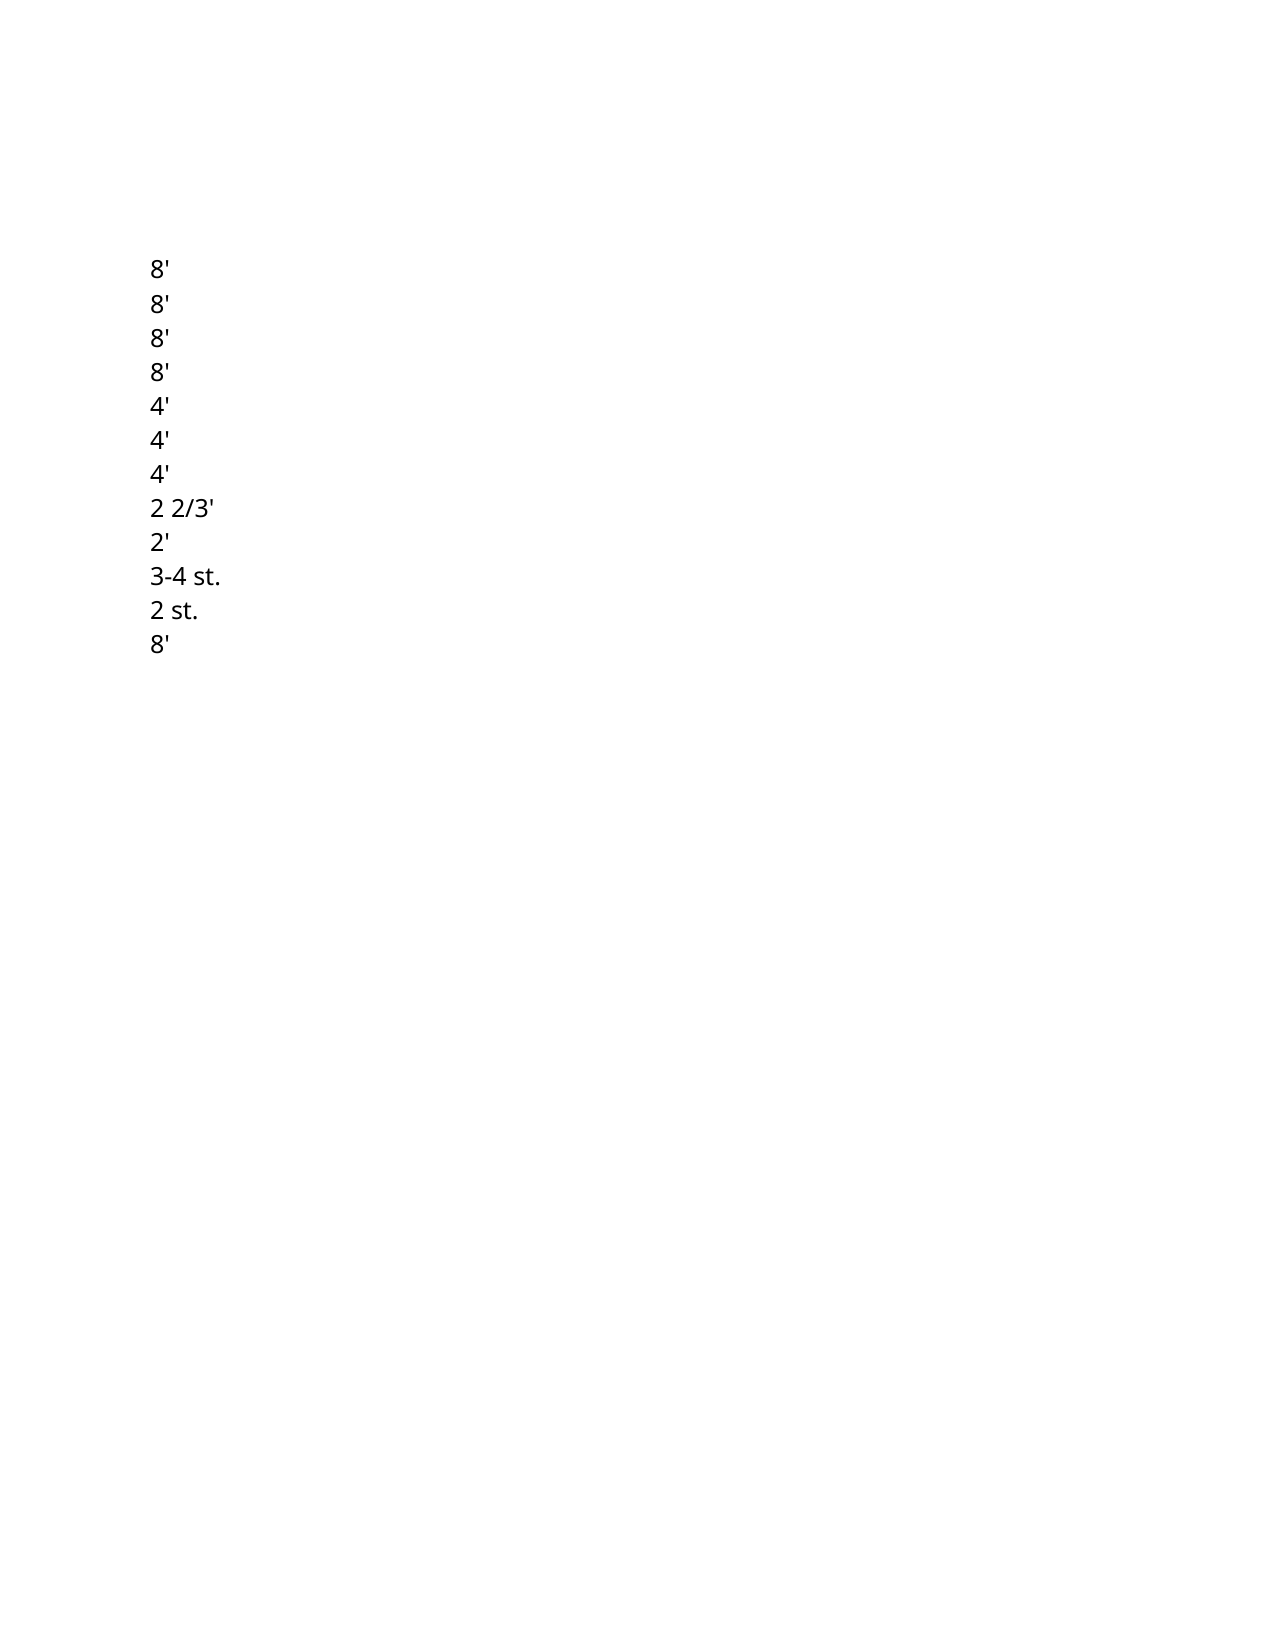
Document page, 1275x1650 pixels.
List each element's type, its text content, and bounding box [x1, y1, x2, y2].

text 8' [150, 627, 1125, 661]
text 2 st. [150, 593, 1125, 627]
text 4' [150, 388, 1125, 422]
text 8' [150, 320, 1125, 354]
text 3-4 st. [150, 559, 1125, 593]
text 2 2/3' [150, 491, 1125, 525]
text 2' [150, 525, 1125, 559]
text 4' [150, 422, 1125, 457]
text 8' [150, 286, 1125, 320]
text 8' [150, 252, 1125, 286]
text 8' [150, 354, 1125, 388]
text 4' [150, 457, 1125, 491]
